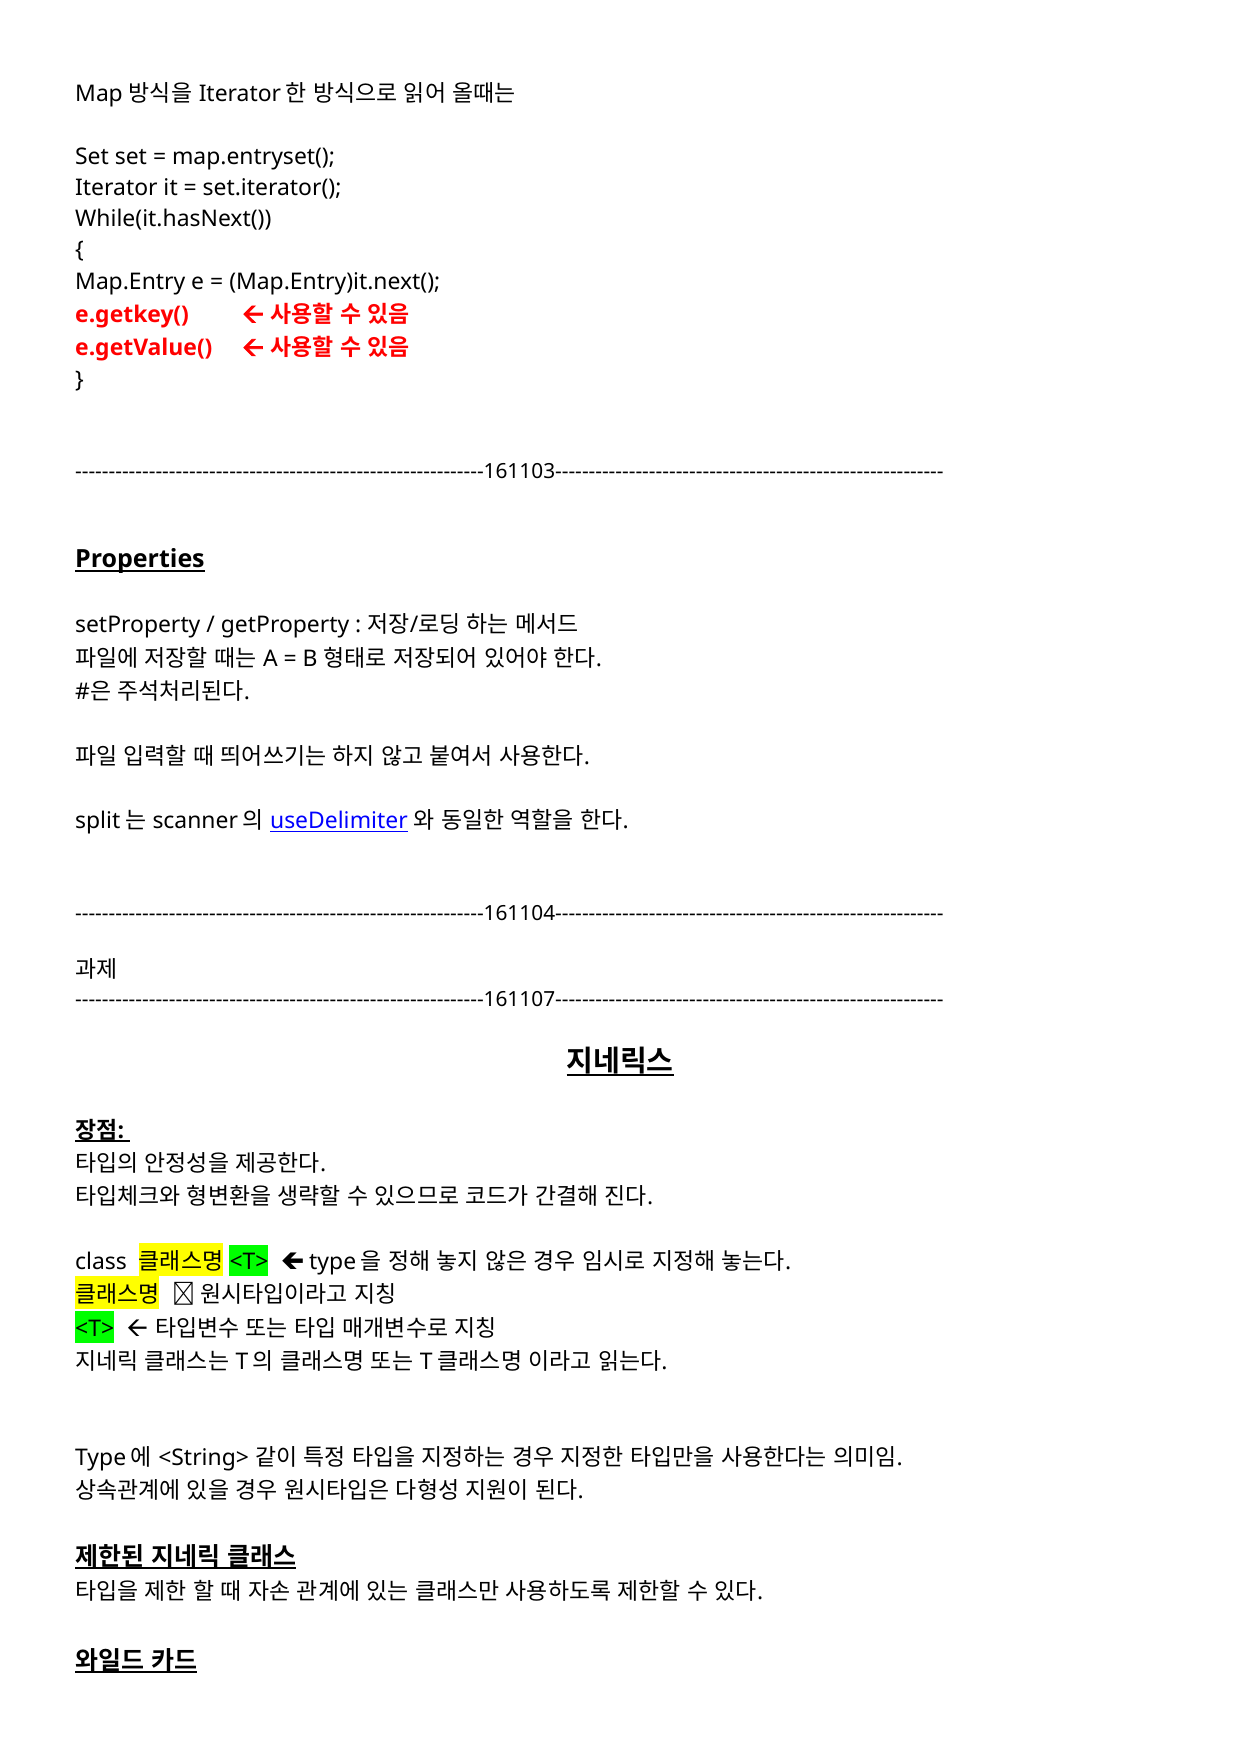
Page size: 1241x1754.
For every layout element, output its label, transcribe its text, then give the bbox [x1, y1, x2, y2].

text 제한된 지네릭 클래스 [75, 1536, 1165, 1573]
text 지네릭 클래스는 T의 클래스명 또는 T 클래스명 이라고 읽는다. [75, 1343, 1165, 1376]
text Properties [75, 541, 1165, 575]
text While(it.hasNext()) [75, 202, 1165, 233]
text 클래스명 원시타입이라고 지칭 [159, 1276, 1165, 1309]
text -------------------------------------------------------------161103---------------------------------------------------------- [75, 456, 1165, 485]
text { [75, 233, 1165, 264]
text Map.Entry e = (Map.Entry)it.next(); [75, 264, 1165, 296]
text 타입체크와 형변환을 생략할 수 있으므로 코드가 간결해 진다. [75, 1178, 1165, 1212]
text 파일에 저장할 때는 A = B 형태로 저장되어 있어야 한다. [75, 639, 1165, 673]
text Map 방식을 Iterator한 방식으로 읽어 올때는 [75, 75, 1165, 108]
text 장점: [75, 1112, 1165, 1145]
text e.getkey() 사용할 수 있음 [75, 296, 1165, 329]
text Iterator it = set.iterator(); [75, 171, 1165, 202]
text -------------------------------------------------------------161104---------------------------------------------------------- [75, 898, 1165, 926]
text <T> 타입변수 또는 타입 매개변수로 지칭 [75, 1309, 1165, 1343]
text #은 주석처리된다. [75, 673, 1165, 706]
text e.getValue() 사용할 수 있음 [75, 329, 1165, 362]
text 타입의 안정성을 제공한다. [75, 1145, 1165, 1178]
text 과제 [75, 951, 1165, 984]
text setProperty / getProperty : 저장/로딩 하는 메서드 [75, 606, 1165, 639]
text 타입을 제한 할 때 자손 관계에 있는 클래스만 사용하도록 제한할 수 있다. [75, 1573, 1165, 1606]
text class 클래스명 <T> type을 정해 놓지 않은 경우 임시로 지정해 놓는다. [223, 1243, 1165, 1276]
text split는 scanner의 useDelimiter 와 동일한 역할을 한다. [75, 802, 1165, 835]
text 와일드 카드 [75, 1640, 1165, 1676]
text -------------------------------------------------------------161107---------------------------------------------------------- [75, 984, 1165, 1013]
text Type에 <String> 같이 특정 타입을 지정하는 경우 지정한 타입만을 사용한다는 의미임. [75, 1438, 1165, 1472]
text 파일 입력할 때 띄어쓰기는 하지 않고 붙여서 사용한다. [75, 737, 1165, 771]
text Set set = map.entryset(); [75, 139, 1165, 171]
text 상속관계에 있을 경우 원시타입은 다형성 지원이 된다. [75, 1472, 1165, 1505]
text } [75, 362, 1165, 394]
text 지네릭스 [75, 1038, 1165, 1080]
